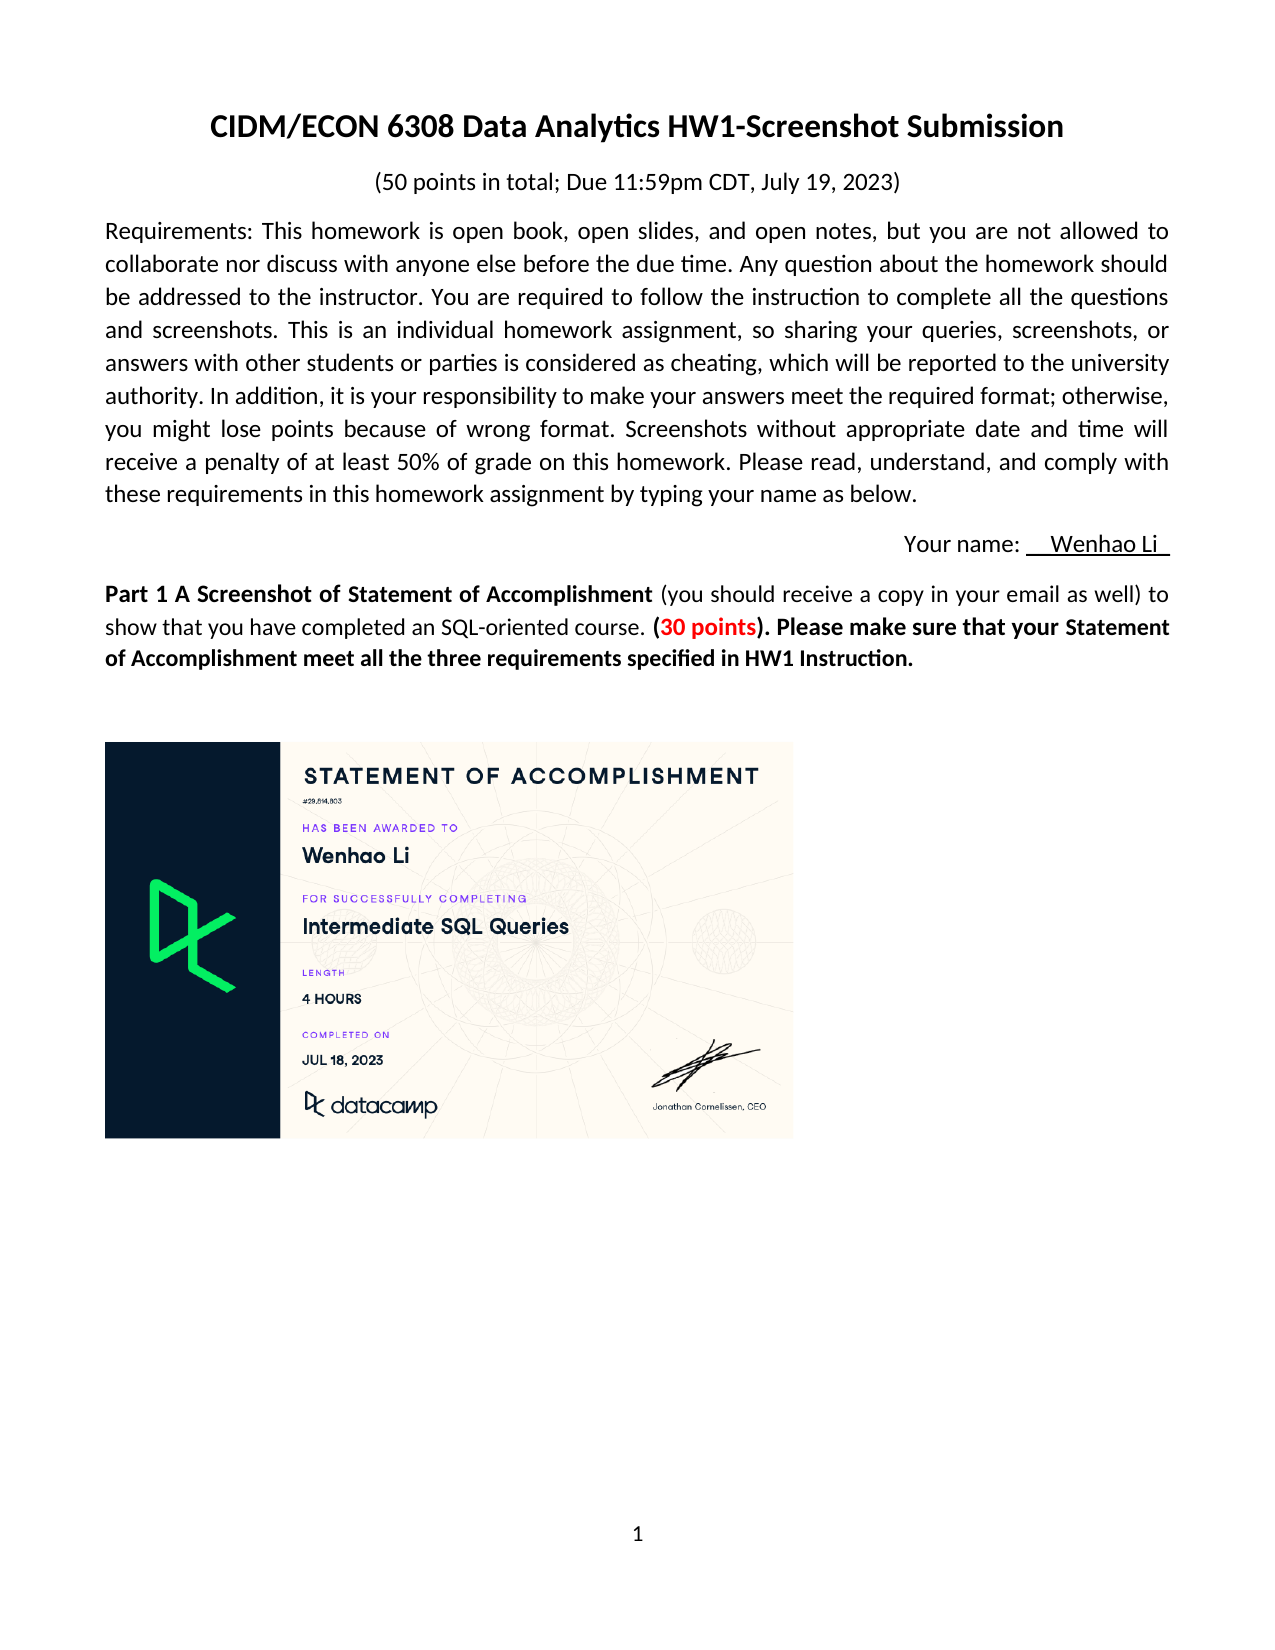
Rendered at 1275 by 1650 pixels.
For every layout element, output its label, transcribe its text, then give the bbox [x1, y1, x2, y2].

text Your name: __Wenhao Li_ [105, 528, 1170, 559]
text Part 1 A Screenshot of Statement of Accomplishment (you should receive a copy in your email as well) to show that you have completed an SQL-oriented course. (30 points). Please make sure that your Statement of Accomplishment meet all the three requirements specified in HW1 Instruction. [105, 578, 1170, 673]
text Requirements: This homework is open book, open slides, and open notes, but you are not allowed to collaborate nor discuss with anyone else before the due time. Any question about the homework should be addressed to the instructor. You are required to follow the instruction to complete all the questions and screenshots. This is an individual homework assignment, so sharing your queries, screenshots, or answers with other students or parties is considered as cheating, which will be reported to the university authority. In addition, it is your responsibility to make your answers meet the required format; otherwise, you might lose points because of wrong format. Screenshots without appropriate date and time will receive a penalty of at least 50% of grade on this homework. Please read, understand, and comply with these requirements in this homework assignment by typing your name as below. [105, 215, 1170, 509]
picture [105, 741, 794, 1139]
text CIDM/ECON 6308 Data Analytics HW1-Screenshot Submission [105, 105, 1170, 146]
text (50 points in total; Due 11:59pm CDT, July 19, 2023) [105, 166, 1170, 196]
